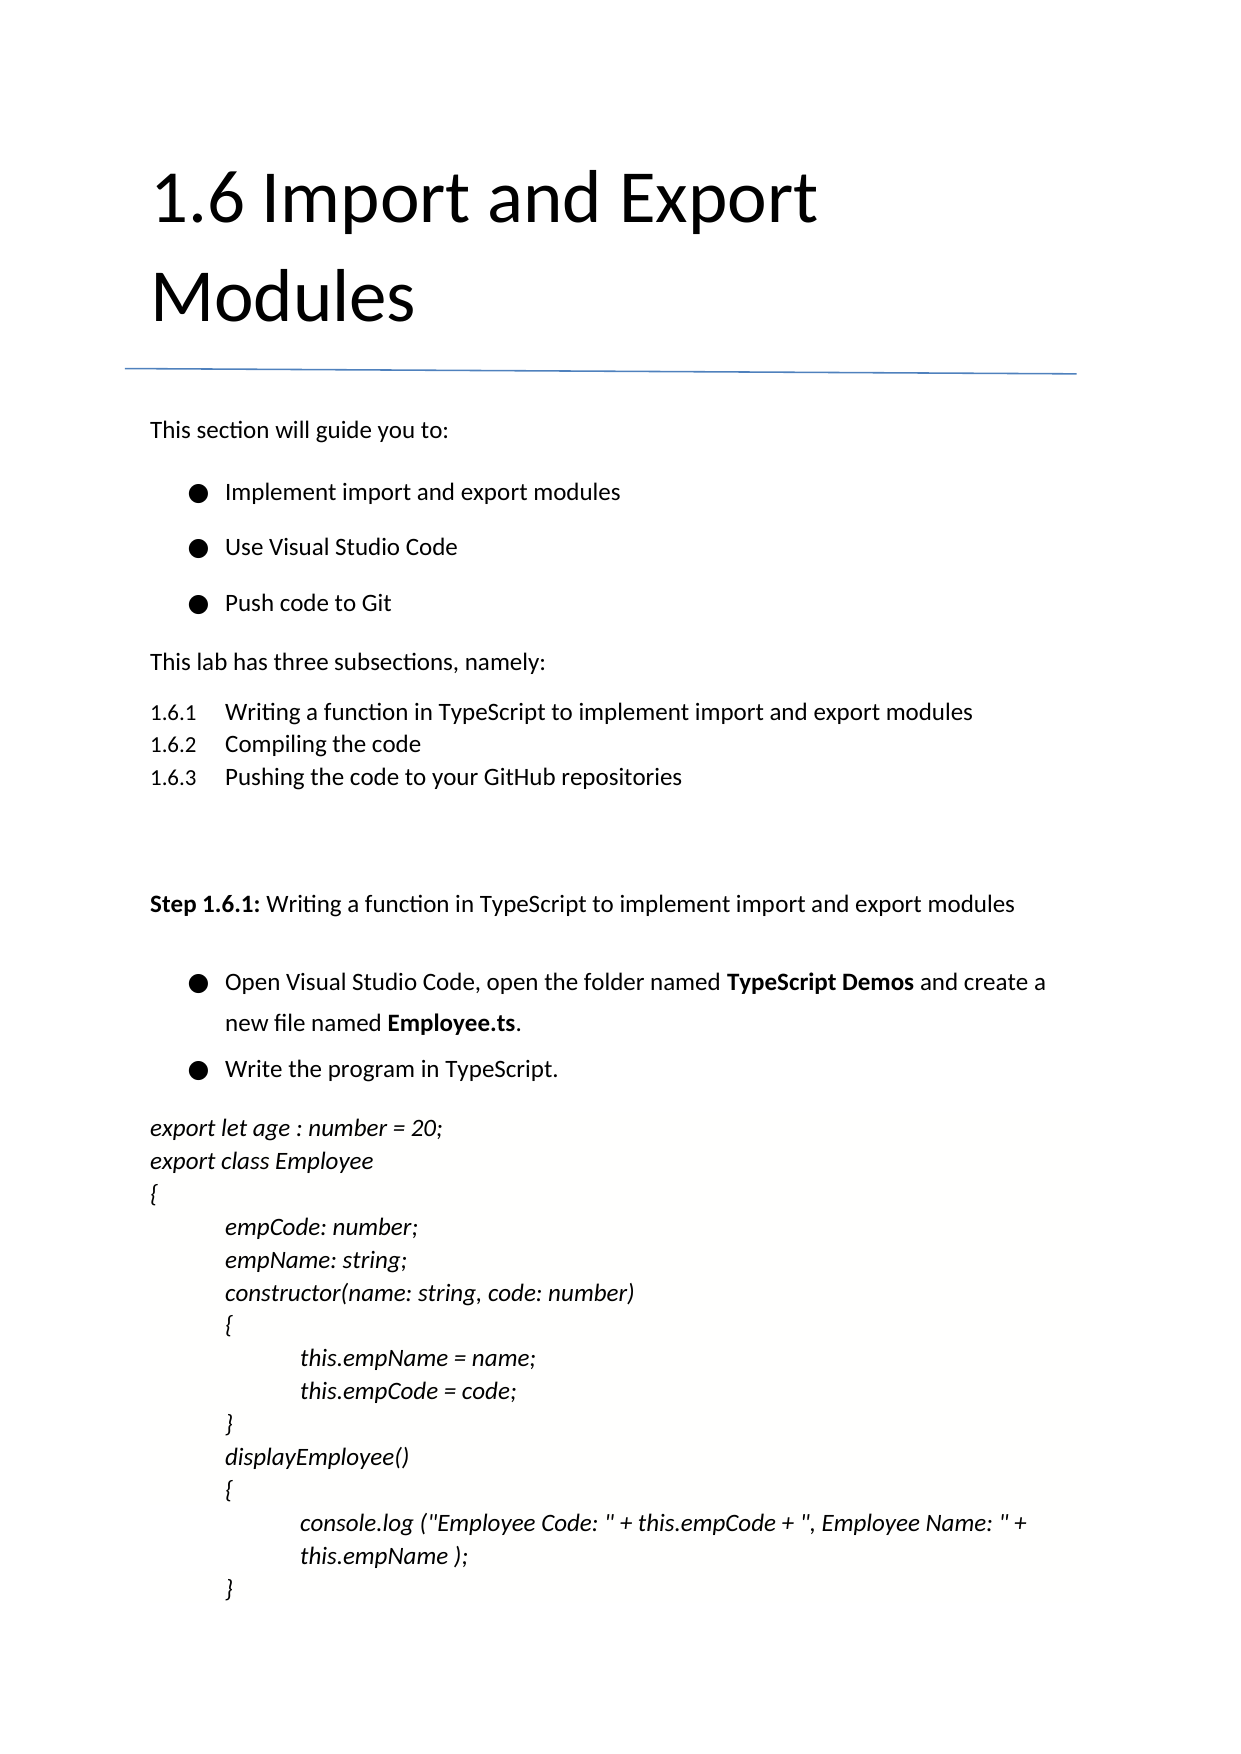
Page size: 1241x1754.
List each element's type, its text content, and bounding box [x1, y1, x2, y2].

list Write the program in TypeScript. [187, 1040, 1090, 1091]
text empName: string; [150, 1244, 1090, 1274]
text displayEmployee() [150, 1441, 1090, 1472]
text this.empName = name; [150, 1343, 1090, 1373]
list Open Visual Studio Code, open the folder named TypeScript Demos and create a new file named Employee.ts. [187, 954, 1090, 1038]
text console.log ("Employee Code: " + this.empCode + ", Employee Name: " + this.empName ); [300, 1507, 1090, 1571]
text this.empCode = code; [150, 1376, 1090, 1406]
list Compiling the code [150, 729, 1090, 759]
text export let age : number = 20; [150, 1112, 1090, 1143]
text { [150, 1474, 1090, 1505]
text This section will guide you to: [150, 414, 1090, 444]
text empCode: number; [150, 1211, 1090, 1241]
list Use Visual Studio Code [187, 519, 1090, 570]
text This lab has three subsections, namely: [150, 646, 1090, 677]
list Writing a function in TypeScript to implement import and export modules [150, 696, 1090, 726]
list Pushing the code to your GitHub repositories [150, 762, 1090, 792]
text constructor(name: string, code: number) [150, 1277, 1090, 1307]
text 1.6 Import and Export Modules [150, 150, 1090, 340]
text { [150, 1310, 1090, 1340]
text } [150, 1573, 1090, 1603]
text } [150, 1408, 1090, 1439]
text Step 1.6.1: Writing a function in TypeScript to implement import and export modules [150, 888, 1090, 918]
text { [150, 1178, 1090, 1208]
list Push code to Git [187, 574, 1090, 625]
text export class Employee [150, 1145, 1090, 1176]
list Implement import and export modules [187, 463, 1090, 515]
